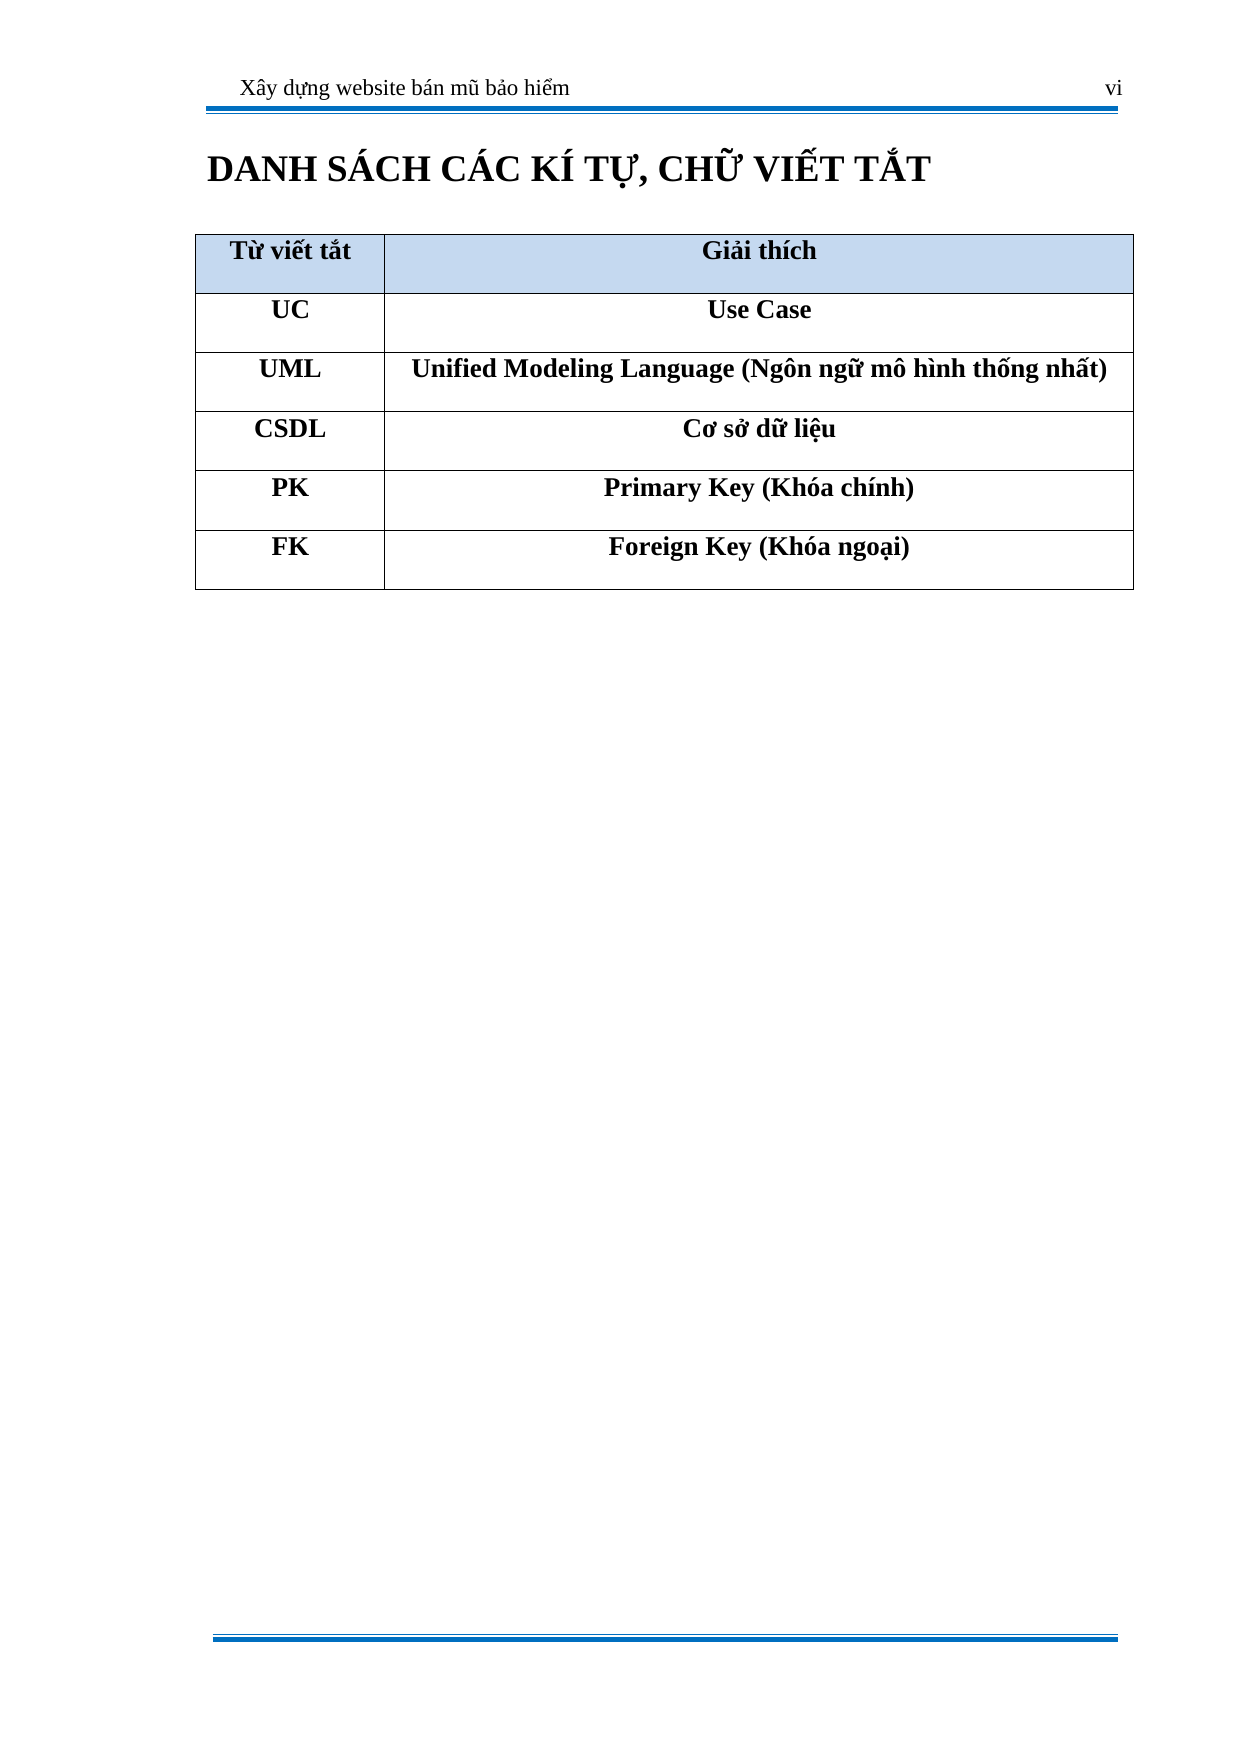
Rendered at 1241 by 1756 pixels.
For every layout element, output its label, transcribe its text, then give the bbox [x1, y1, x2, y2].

table_cell Use Case [385, 294, 1133, 352]
table_cell Unified Modeling Language (Ngôn ngữ mô hình thống nhất) [385, 353, 1133, 411]
table_cell CSDL [196, 412, 384, 470]
table_header Giải thích [385, 235, 1133, 293]
table_cell UC [196, 294, 384, 352]
table_cell Foreign Key (Khóa ngoại) [385, 531, 1133, 589]
table_cell PK [196, 471, 384, 529]
table_cell FK [196, 531, 384, 589]
table_cell Primary Key (Khóa chính) [385, 471, 1133, 529]
table_cell UML [196, 353, 384, 411]
subtitle DANH SÁCH CÁC KÍ TỰ, CHỮ VIẾT TẮT [207, 147, 1182, 190]
table_cell Cơ sở dữ liệu [385, 412, 1133, 470]
table_header Từ viết tắt [196, 235, 384, 293]
